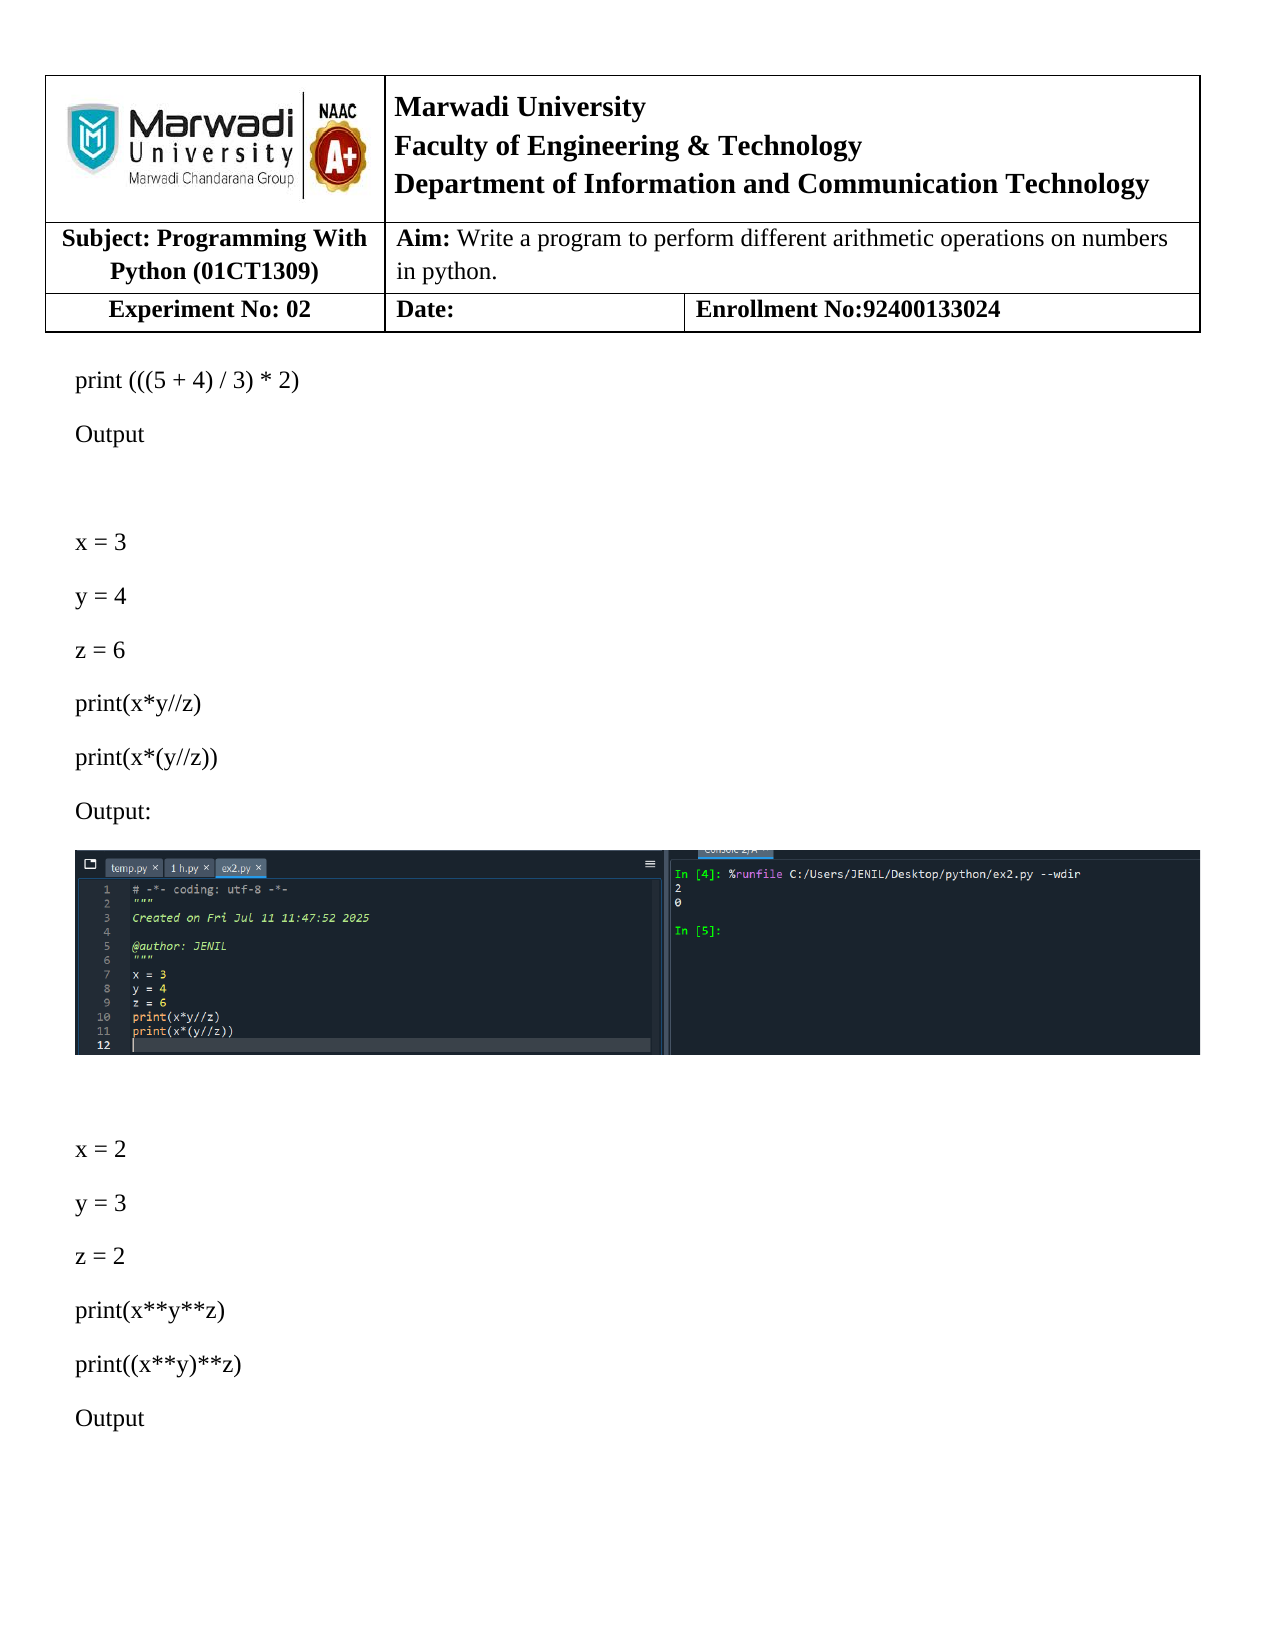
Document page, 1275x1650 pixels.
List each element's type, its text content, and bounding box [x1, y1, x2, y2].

text x = 3 [75, 527, 1200, 556]
text print (((5 + 4) / 3) * 2) [75, 365, 1200, 394]
text z = 6 [75, 635, 1200, 663]
text y = 4 [75, 581, 1200, 609]
text print(x**y**z) [75, 1295, 1200, 1324]
picture [58, 80, 374, 213]
text Output [75, 1403, 1200, 1432]
text Output [75, 419, 1200, 448]
text z = 2 [75, 1241, 1200, 1270]
text y = 3 [75, 1188, 1200, 1216]
picture [75, 850, 1200, 1055]
text x = 2 [75, 1134, 1200, 1162]
text print((x**y)**z) [75, 1349, 1200, 1378]
text Output: [75, 796, 1200, 825]
text print(x*y//z) [75, 688, 1200, 717]
text print(x*(y//z)) [75, 742, 1200, 771]
